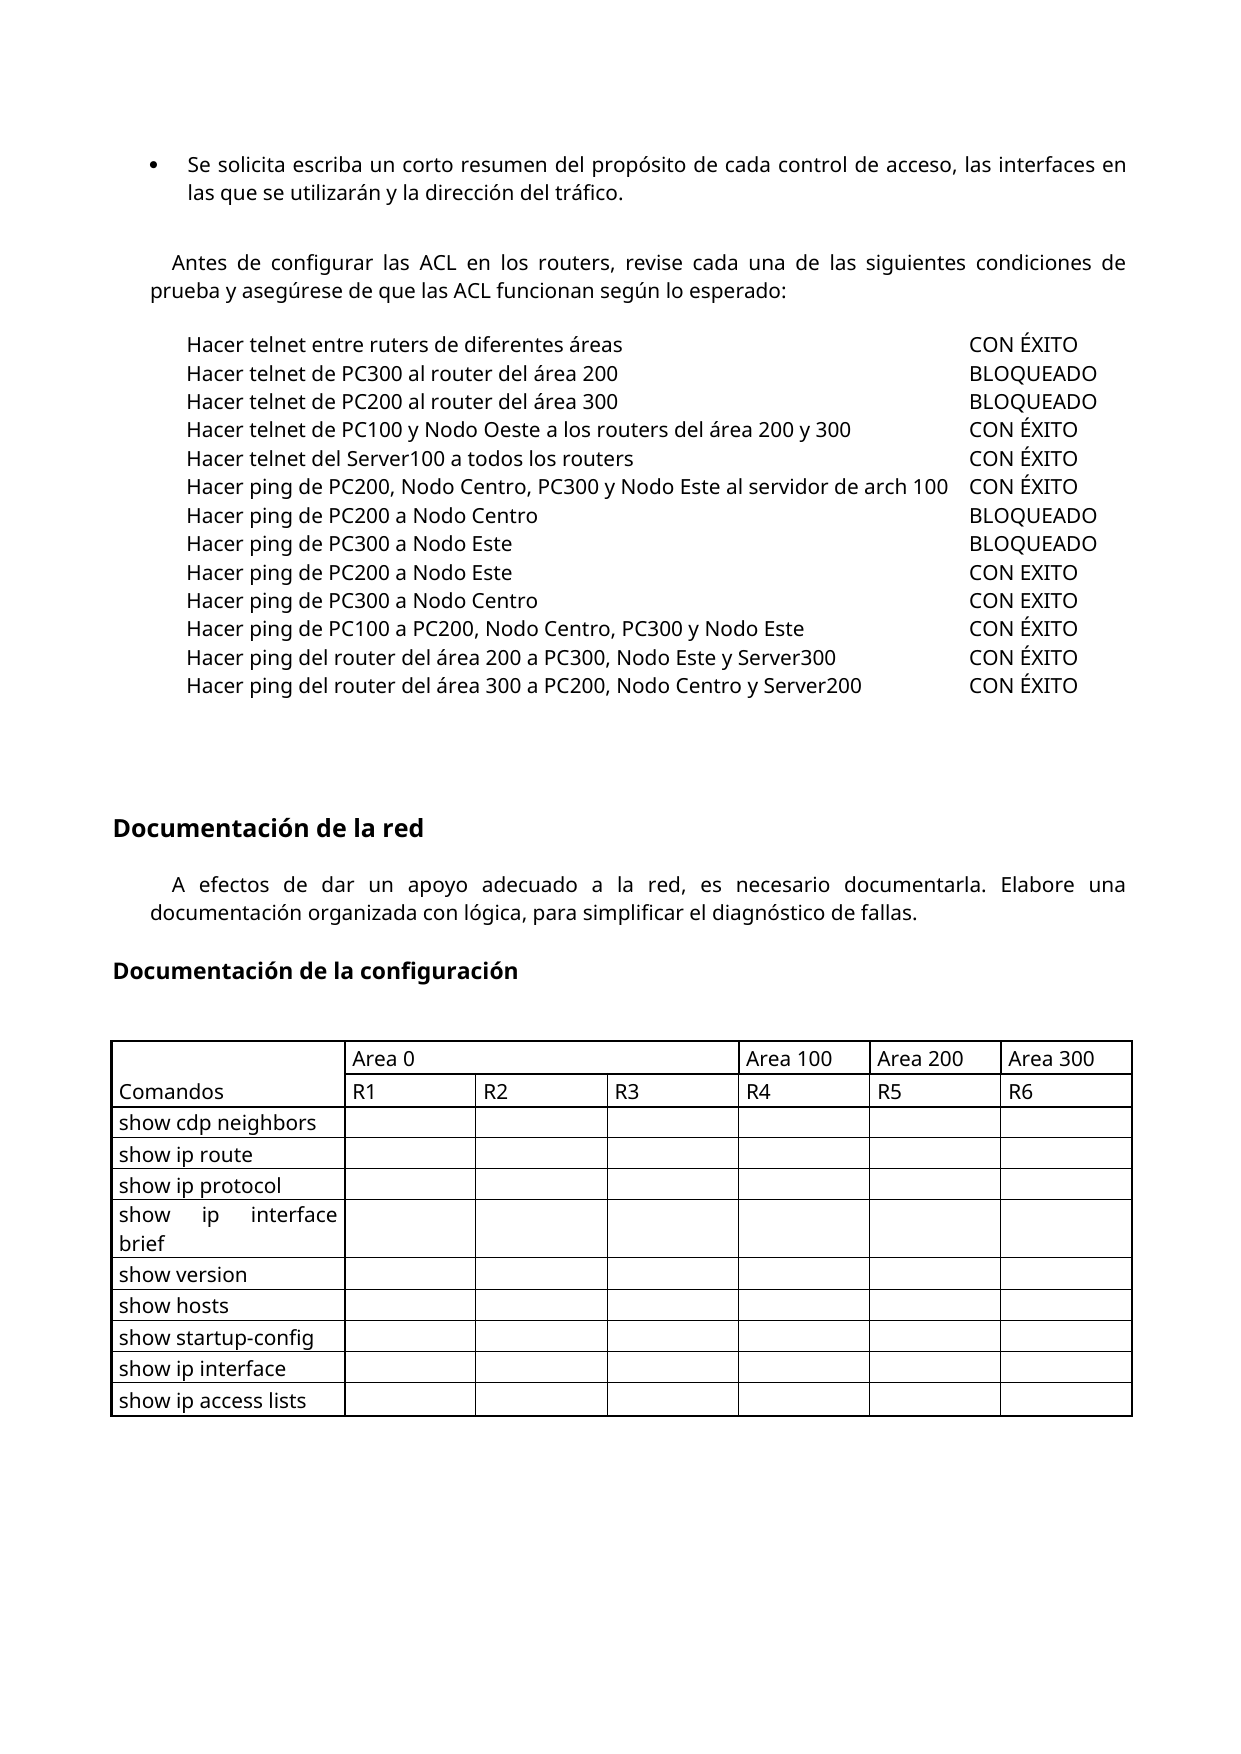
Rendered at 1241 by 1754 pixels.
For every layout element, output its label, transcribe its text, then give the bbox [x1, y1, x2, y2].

text Hacer telnet entre ruters de diferentes áreas CON ÉXITO [150, 330, 1128, 359]
table_cell [1001, 1108, 1131, 1137]
table_cell show cdp neighbors [113, 1108, 344, 1137]
text Hacer ping de PC300 a Nodo Centro CON EXITO [186, 586, 1128, 614]
table_cell [870, 1138, 1000, 1168]
table_cell [739, 1290, 869, 1320]
table_cell [476, 1352, 607, 1382]
table_header Area 100 [740, 1042, 869, 1073]
table_cell [1001, 1321, 1131, 1351]
table_cell [1001, 1352, 1131, 1382]
text Hacer ping de PC200, Nodo Centro, PC300 y Nodo Este al servidor de arch 100 CON ÉXITO [186, 472, 1128, 501]
table_cell [739, 1200, 869, 1257]
table_cell R5 [870, 1075, 1000, 1106]
table_cell [1001, 1383, 1131, 1415]
table_cell [608, 1258, 738, 1288]
table_cell [870, 1352, 1000, 1382]
table_cell [476, 1169, 607, 1199]
table_cell [346, 1200, 475, 1257]
table_cell show ip route [113, 1138, 344, 1168]
table_cell [476, 1258, 607, 1288]
table_cell show startup-config [113, 1321, 344, 1351]
table_cell [870, 1258, 1000, 1288]
table_cell [346, 1138, 475, 1168]
table_header Comandos [113, 1042, 344, 1106]
table_cell [346, 1352, 475, 1382]
table_cell [346, 1290, 475, 1320]
table_cell R1 [346, 1075, 475, 1106]
table_cell [476, 1290, 607, 1320]
table_cell [346, 1258, 475, 1288]
table_cell R4 [739, 1075, 869, 1106]
table_cell [608, 1352, 738, 1382]
text Hacer telnet del Server100 a todos los routers CON ÉXITO [186, 444, 1128, 472]
table_cell [870, 1321, 1000, 1351]
table_cell [870, 1108, 1000, 1137]
table_cell show ip access lists [113, 1383, 344, 1415]
table_cell [1001, 1258, 1131, 1288]
table_cell [870, 1169, 1000, 1199]
text Hacer ping del router del área 300 a PC200, Nodo Centro y Server200 CON ÉXITO [186, 671, 1128, 700]
text Hacer ping de PC200 a Nodo Este CON EXITO [186, 558, 1128, 586]
table_cell [739, 1108, 869, 1137]
table_cell show version [113, 1258, 344, 1288]
table_cell R2 [476, 1075, 607, 1106]
table_cell [739, 1383, 869, 1415]
table_cell [608, 1383, 738, 1415]
text Documentación de la configuración [112, 955, 1128, 987]
table_cell [476, 1200, 607, 1257]
table_cell show hosts [113, 1290, 344, 1320]
text Hacer ping de PC300 a Nodo Este BLOQUEADO [186, 529, 1128, 558]
text A efectos de dar un apoyo adecuado a la red, es necesario documentarla. Elabore una documentación organizada con lógica, para simplificar el diagnóstico de fallas. [150, 870, 1128, 927]
table_cell [476, 1138, 607, 1168]
text Hacer ping de PC200 a Nodo Centro BLOQUEADO [186, 501, 1128, 529]
list Se solicita escriba un corto resumen del propósito de cada control de acceso, las interfaces en las que se utilizarán y la dirección del tráfico. [150, 150, 1128, 207]
table_cell [870, 1383, 1000, 1415]
table_cell [739, 1169, 869, 1199]
table_cell [1001, 1200, 1131, 1257]
table_cell show ip interface brief [113, 1200, 344, 1257]
text Antes de configurar las ACL en los routers, revise cada una de las siguientes condiciones de prueba y asegúrese de que las ACL funcionan según lo esperado: [150, 248, 1128, 305]
table_cell show ip interface [113, 1352, 344, 1382]
table_cell [476, 1321, 607, 1351]
table_cell [346, 1321, 475, 1351]
table_cell [346, 1383, 475, 1415]
table_cell [476, 1383, 607, 1415]
table_cell [1001, 1138, 1131, 1168]
text Hacer ping del router del área 200 a PC300, Nodo Este y Server300 CON ÉXITO [186, 643, 1128, 671]
table_cell [346, 1108, 475, 1137]
table_header Area 0 [346, 1042, 738, 1073]
table_cell [346, 1169, 475, 1199]
table_cell R3 [608, 1075, 738, 1106]
table_cell [608, 1290, 738, 1320]
table_cell [608, 1108, 738, 1137]
table_cell [608, 1138, 738, 1168]
text Hacer telnet de PC100 y Nodo Oeste a los routers del área 200 y 300 CON ÉXITO [186, 416, 1128, 444]
table_header Area 300 [1002, 1042, 1131, 1073]
table_cell [739, 1138, 869, 1168]
table_cell [870, 1200, 1000, 1257]
text Hacer telnet de PC300 al router del área 200 BLOQUEADO [186, 359, 1128, 387]
table_cell [870, 1290, 1000, 1320]
table_cell R6 [1001, 1075, 1131, 1106]
table_cell [739, 1258, 869, 1288]
table_cell [1001, 1169, 1131, 1199]
table_cell show ip protocol [113, 1169, 344, 1199]
table_header Area 200 [871, 1042, 1000, 1073]
text Hacer ping de PC100 a PC200, Nodo Centro, PC300 y Nodo Este CON ÉXITO [186, 614, 1128, 643]
table_cell [739, 1321, 869, 1351]
table_cell [608, 1321, 738, 1351]
table_cell [1001, 1290, 1131, 1320]
subtitle Documentación de la red [112, 811, 1128, 845]
table_cell [608, 1200, 738, 1257]
table_cell [476, 1108, 607, 1137]
table_cell [608, 1169, 738, 1199]
table_cell [739, 1352, 869, 1382]
text Hacer telnet de PC200 al router del área 300 BLOQUEADO [186, 387, 1128, 416]
